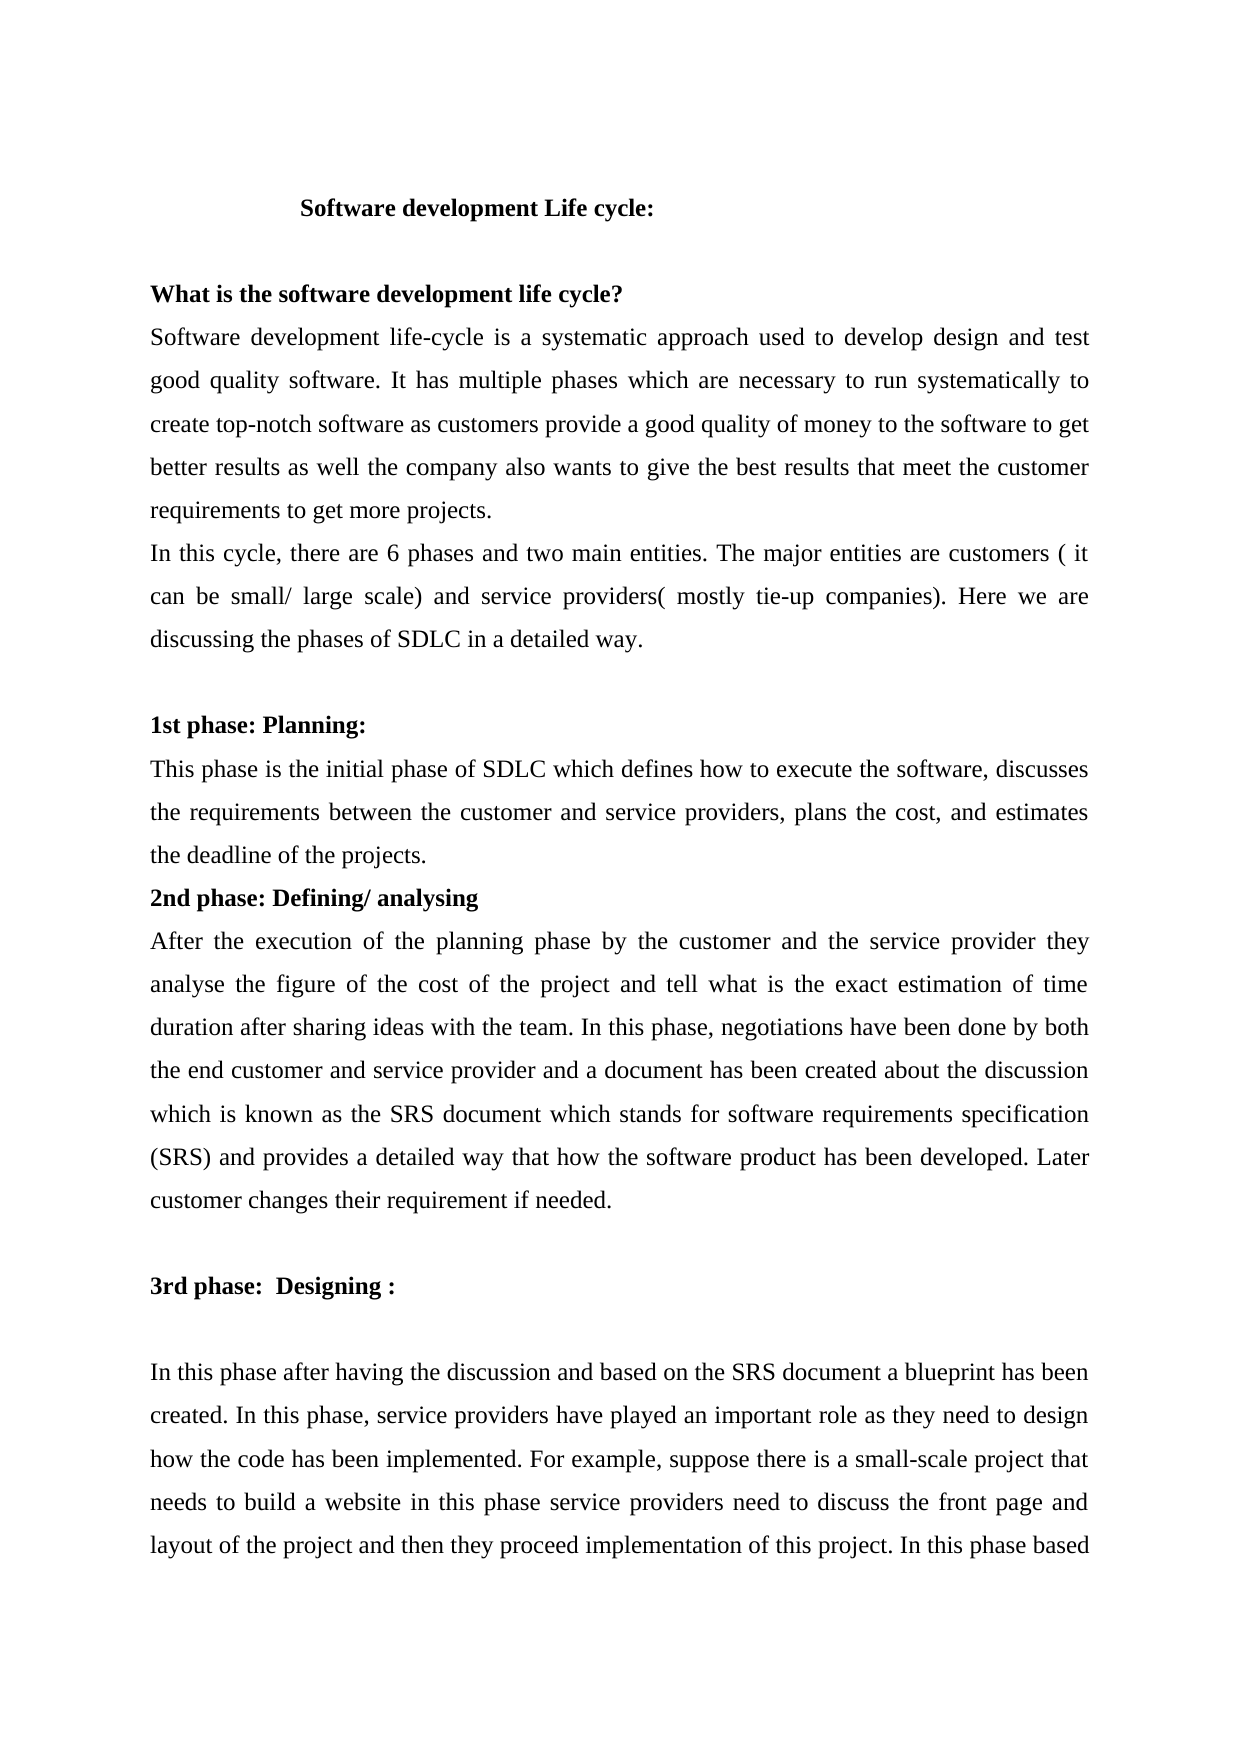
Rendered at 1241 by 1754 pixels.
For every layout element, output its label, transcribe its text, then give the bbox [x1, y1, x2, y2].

text 3rd phase: Designing : [150, 1271, 1090, 1300]
text In this cycle, there are 6 phases and two main entities. The major entities are customers ( it can be small/ large scale) and service providers( mostly tie-up companies). Here we are discussing the phases of SDLC in a detailed way. [150, 538, 1090, 653]
text Software development Life cycle: [225, 193, 1090, 222]
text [150, 1357, 1090, 1559]
text 2nd phase: Defining/ analysing [150, 883, 1090, 912]
text Software development life-cycle is a systematic approach used to develop design and test good quality software. It has multiple phases which are necessary to run systematically to create top-notch software as customers provide a good quality of money to the software to get better results as well the company also wants to give the best results that meet the customer requirements to get more projects. [150, 322, 1090, 524]
text This phase is the initial phase of SDLC which defines how to execute the software, discusses the requirements between the customer and service providers, plans the cost, and estimates the deadline of the projects. [150, 754, 1090, 869]
text 1st phase: Planning: [150, 711, 1090, 739]
text After the execution of the planning phase by the customer and the service provider they analyse the figure of the cost of the project and tell what is the exact estimation of time duration after sharing ideas with the team. In this phase, negotiations have been done by both the end customer and service provider and a document has been created about the discussion which is known as the SRS document which stands for software requirements specification (SRS) and provides a detailed way that how the software product has been developed. Later customer changes their requirement if needed. [150, 926, 1090, 1214]
text What is the software development life cycle? [150, 279, 1090, 308]
